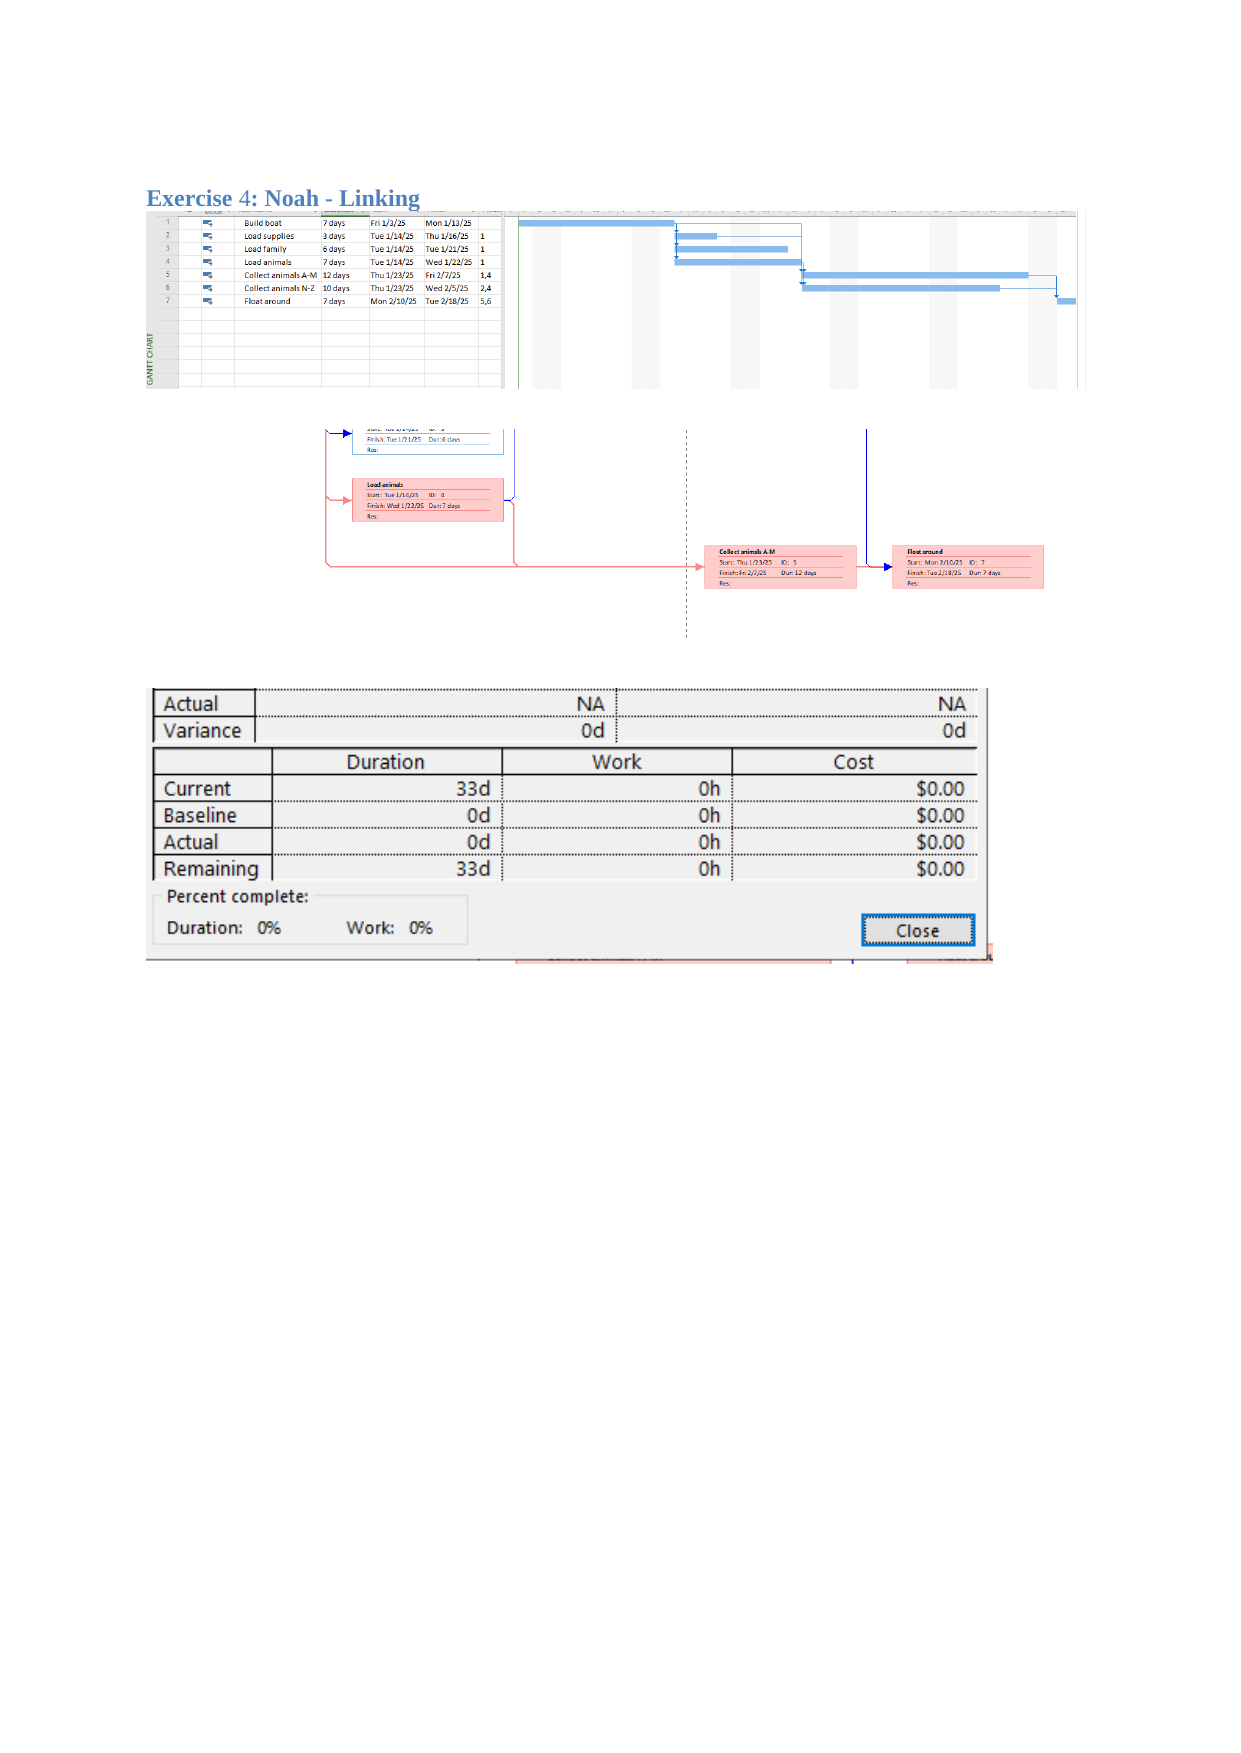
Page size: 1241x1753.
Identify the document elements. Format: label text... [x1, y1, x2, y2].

picture [146, 688, 993, 964]
subtitle Exercise 4: Noah - Linking [146, 184, 1095, 211]
picture [146, 429, 1086, 638]
picture [146, 211, 1086, 389]
